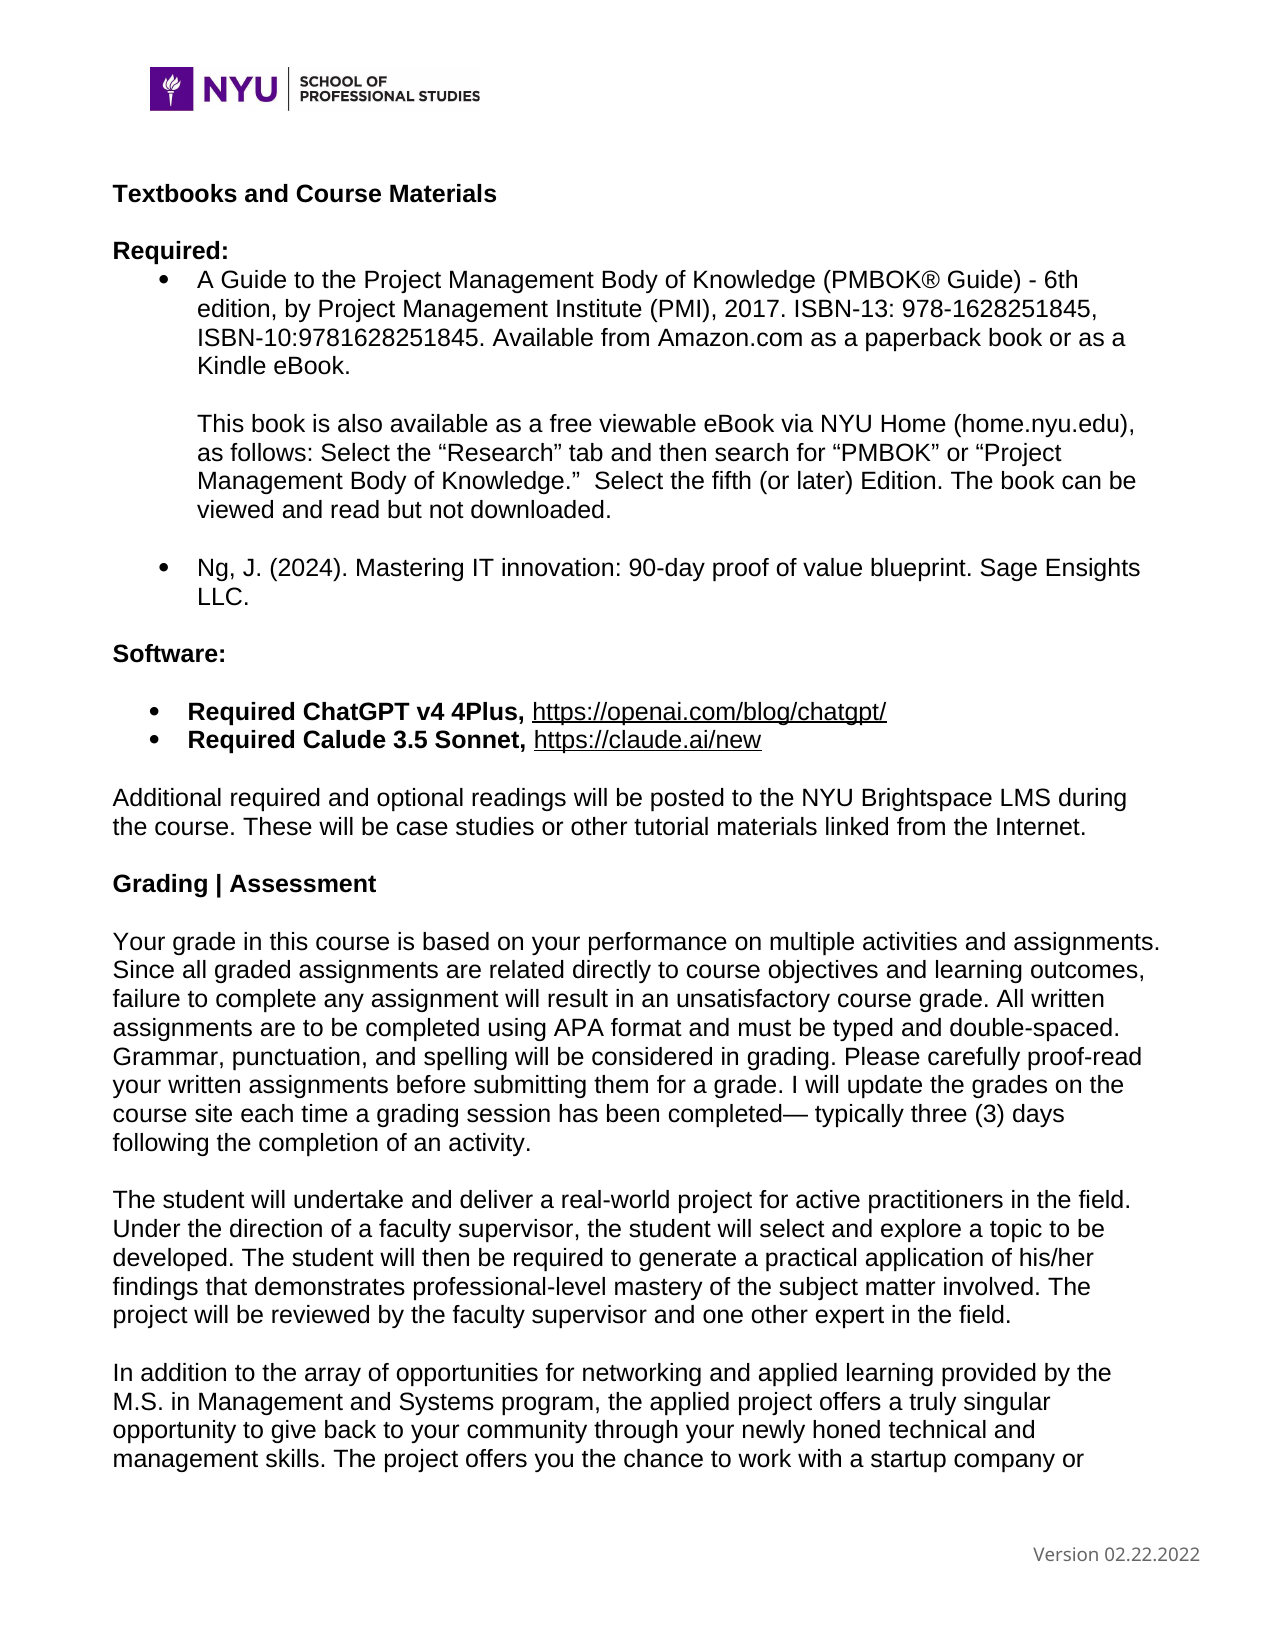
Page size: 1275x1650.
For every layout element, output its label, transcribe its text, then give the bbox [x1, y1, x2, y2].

text Grading | Assessment [112, 869, 1162, 898]
list Ng, J. (2024). Mastering IT innovation: 90-day proof of value blueprint. Sage Ensights LLC. [159, 553, 1162, 610]
text This book is also available as a free viewable eBook via NYU Home (home.nyu.edu), as follows: Select the “Research” tab and then search for “PMBOK” or “Project Management Body of Knowledge.” Select the fifth (or later) Edition. The book can be viewed and read but not downloaded. [197, 409, 1162, 524]
text The student will undertake and deliver a real-world project for active practitioners in the field. Under the direction of a faculty supervisor, the student will select and explore a topic to be developed. The student will then be required to generate a practical application of his/her findings that demonstrates professional-level mastery of the subject matter involved. The project will be reviewed by the faculty supervisor and one other expert in the field. [112, 1185, 1162, 1329]
text Your grade in this course is based on your performance on multiple activities and assignments. Since all graded assignments are related directly to course objectives and learning outcomes, failure to complete any assignment will result in an unsatisfactory course grade. All written assignments are to be completed using APA format and must be typed and double-spaced. Grammar, punctuation, and spelling will be considered in grading. Please carefully proof-read your written assignments before submitting them for a grade. I will update the grades on the course site each time a grading session has been completed— typically three (3) days following the completion of an activity. [112, 927, 1162, 1157]
list A Guide to the Project Management Body of Knowledge (PMBOK® Guide) - 6th edition, by Project Management Institute (PMI), 2017. ISBN-13: 978-1628251845, ISBN-10:9781628251845. Available from Amazon.com as a paperback book or as a Kindle eBook. [159, 265, 1162, 380]
text Textbooks and Course Materials [112, 179, 1162, 207]
list Required Calude 3.5 Sonnet, https://claude.ai/new [150, 725, 1162, 754]
list Required ChatGPT v4 4Plus, https://openai.com/blog/chatgpt/ [150, 696, 1162, 725]
text Software: [112, 639, 1162, 668]
text Additional required and optional readings will be posted to the NYU Brightspace LMS during the course. These will be case studies or other tutorial materials linked from the Internet. [112, 783, 1162, 840]
picture [150, 67, 480, 111]
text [112, 1358, 1162, 1473]
text Required: [112, 236, 1162, 265]
